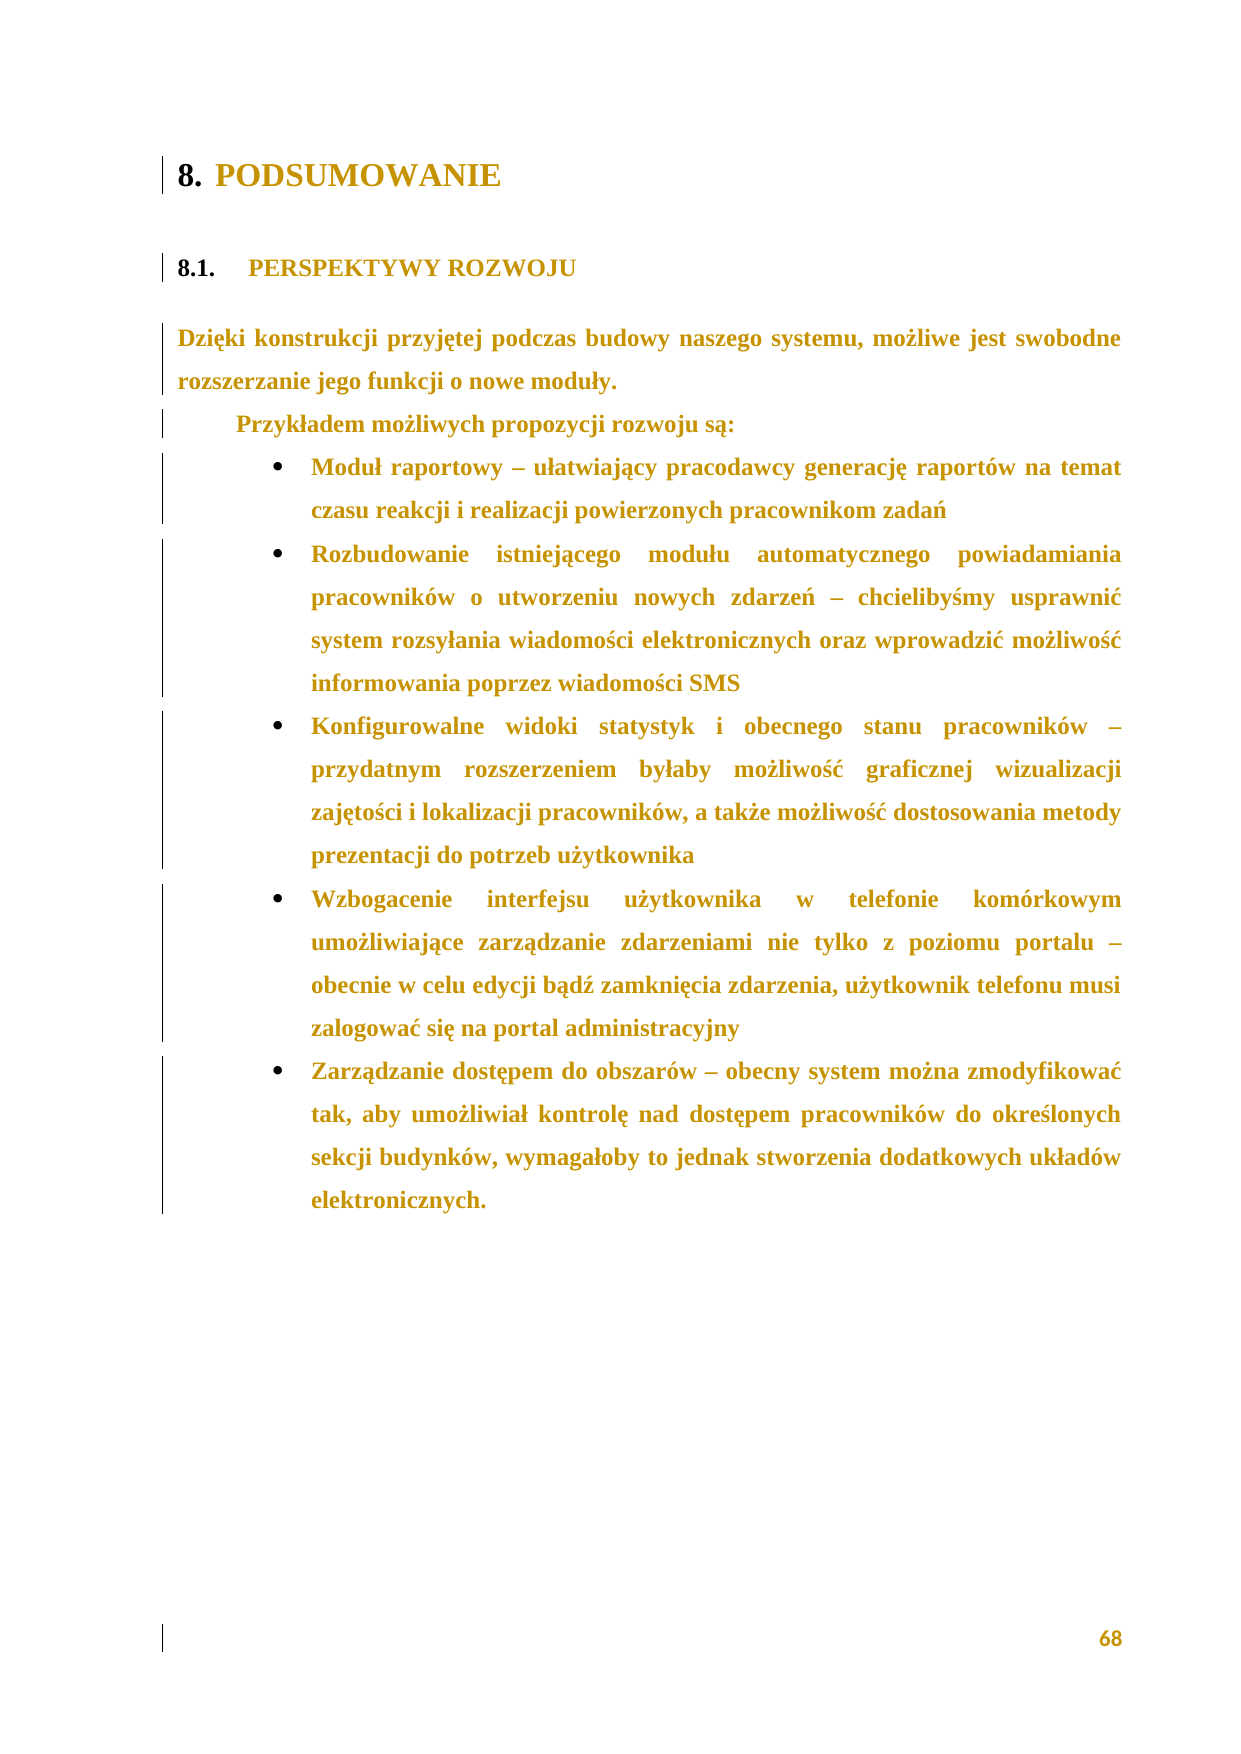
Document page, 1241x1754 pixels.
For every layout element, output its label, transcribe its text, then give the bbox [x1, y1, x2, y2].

text Przykładem możliwych propozycji rozwoju są: [177, 409, 1122, 438]
list Konfigurowalne widoki statystyk i obecnego stanu pracowników – przydatnym rozszerzeniem byłaby możliwość graficznej wizualizacji zajętości i lokalizacji pracowników, a także możliwość dostosowania metody prezentacji do potrzeb użytkownika [273, 711, 1122, 869]
list Rozbudowanie istniejącego modułu automatycznego powiadamiania pracowników o utworzeniu nowych zdarzeń – chcielibyśmy usprawnić system rozsyłania wiadomości elektronicznych oraz wprowadzić możliwość informowania poprzez wiadomości SMS [273, 539, 1122, 697]
text Dzięki konstrukcji przyjętej podczas budowy naszego systemu, możliwe jest swobodne rozszerzanie jego funkcji o nowe moduły. [177, 323, 1122, 395]
subtitle Podsumowanie [177, 156, 1122, 194]
list Moduł raportowy – ułatwiający pracodawcy generację raportów na temat czasu reakcji i realizacji powierzonych pracownikom zadań [273, 452, 1122, 524]
list Wzbogacenie interfejsu użytkownika w telefonie komórkowym umożliwiające zarządzanie zdarzeniami nie tylko z poziomu portalu – obecnie w celu edycji bądź zamknięcia zdarzenia, użytkownik telefonu musi zalogować się na portal administracyjny [273, 884, 1122, 1042]
list Zarządzanie dostępem do obszarów – obecny system można zmodyfikować tak, aby umożliwiał kontrolę nad dostępem pracowników do określonych sekcji budynków, wymagałoby to jednak stworzenia dodatkowych układów elektronicznych. [273, 1056, 1122, 1214]
subtitle Perspektywy rozwoju [177, 253, 1122, 282]
